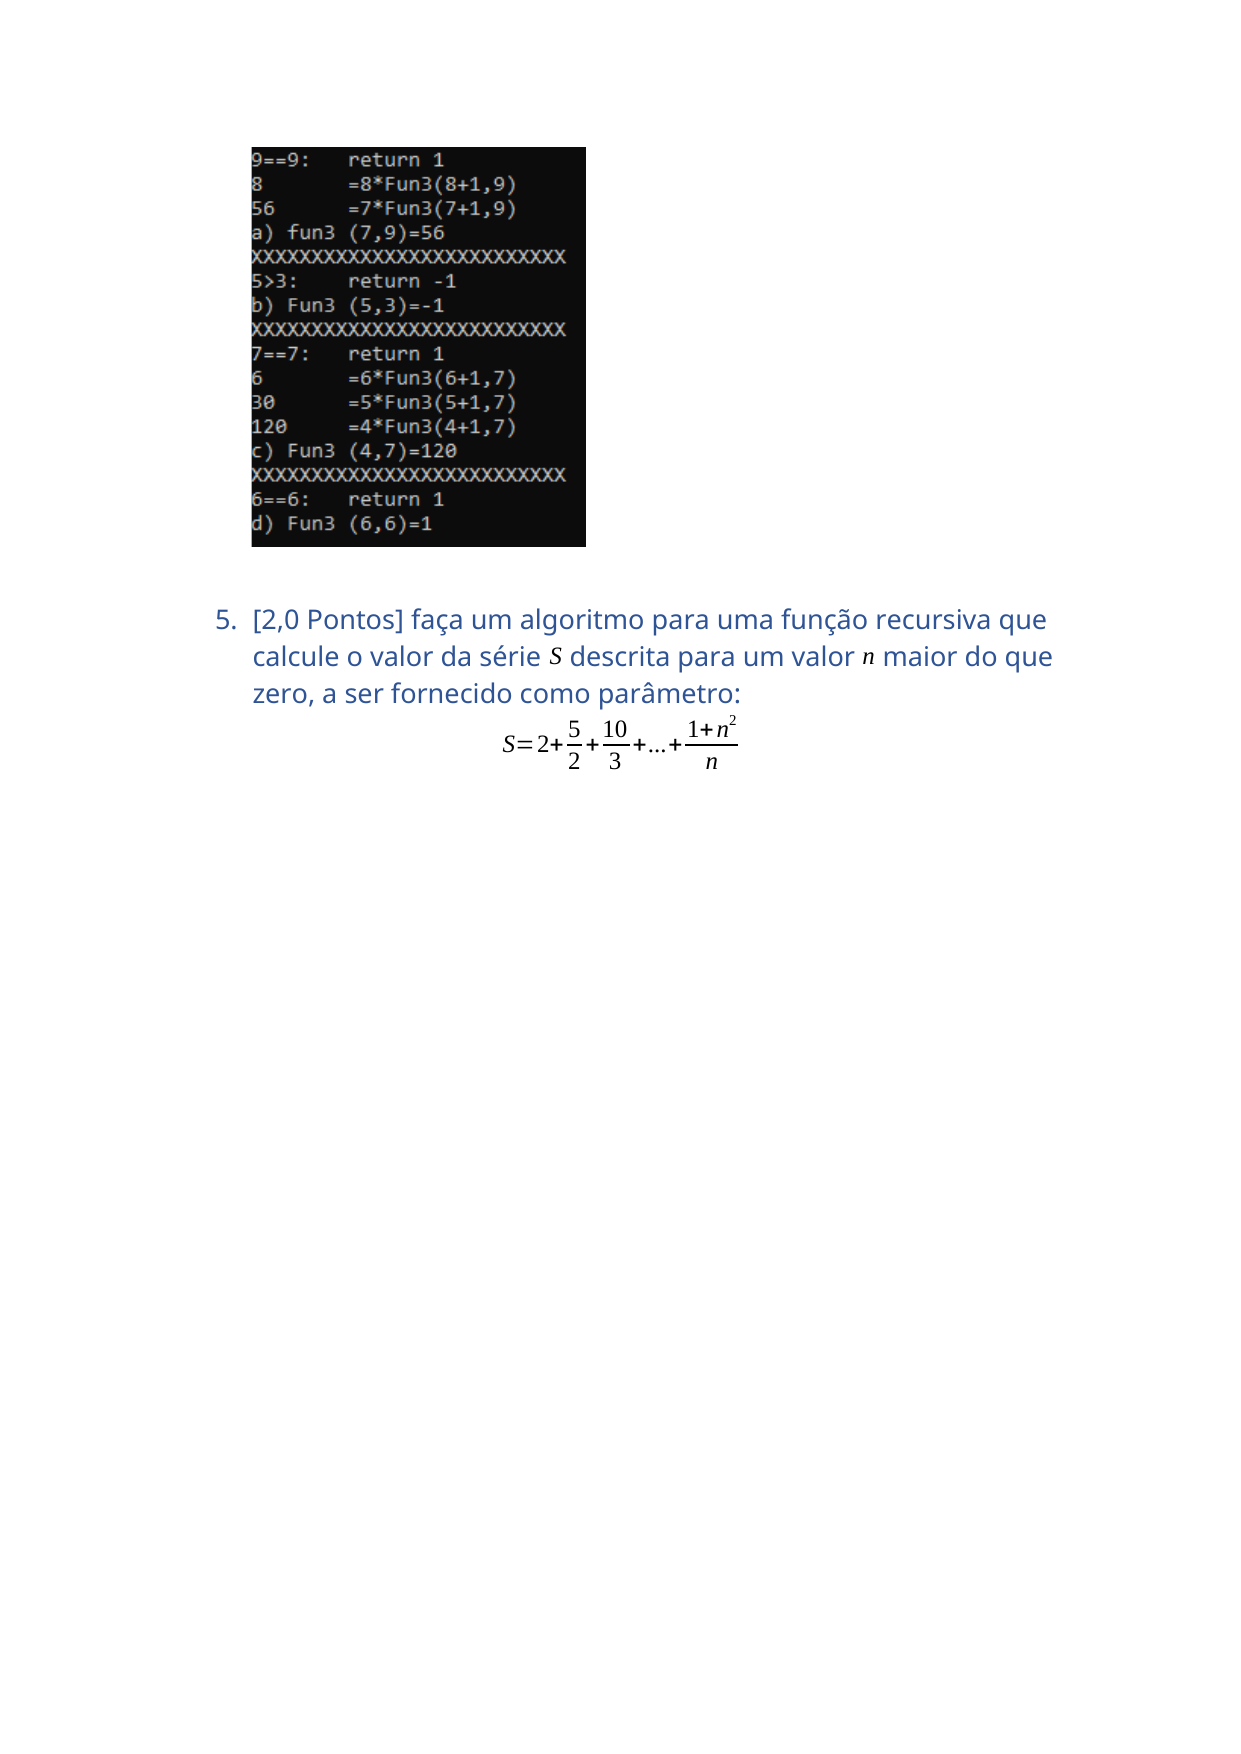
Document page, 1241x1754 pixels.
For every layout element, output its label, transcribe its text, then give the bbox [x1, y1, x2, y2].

picture [251, 147, 586, 547]
subtitle [2,0 Pontos] faça um algoritmo para uma função recursiva que calcule o valor da série descrita para um valor maior do que zero, a ser fornecido como parâmetro: [215, 601, 1063, 711]
